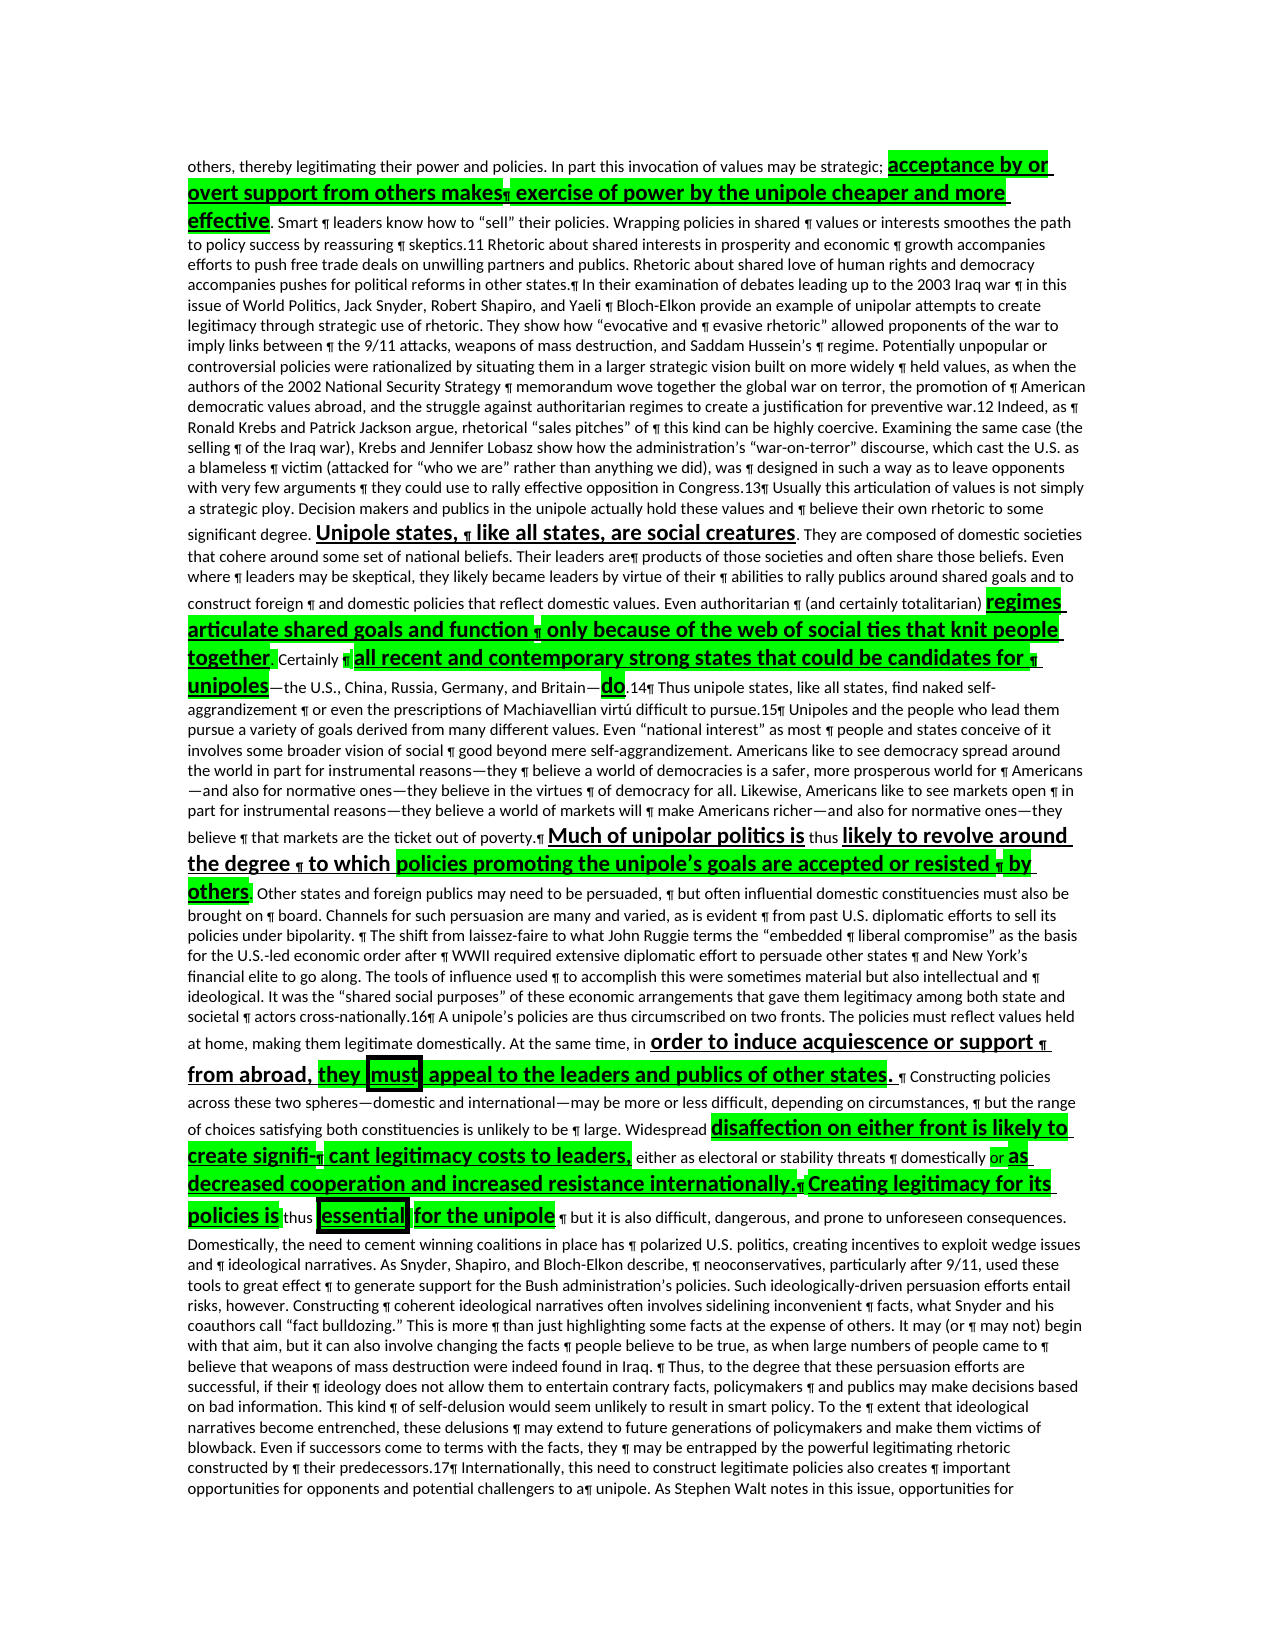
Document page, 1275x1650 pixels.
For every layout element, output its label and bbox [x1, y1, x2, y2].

text [187, 150, 1087, 1498]
